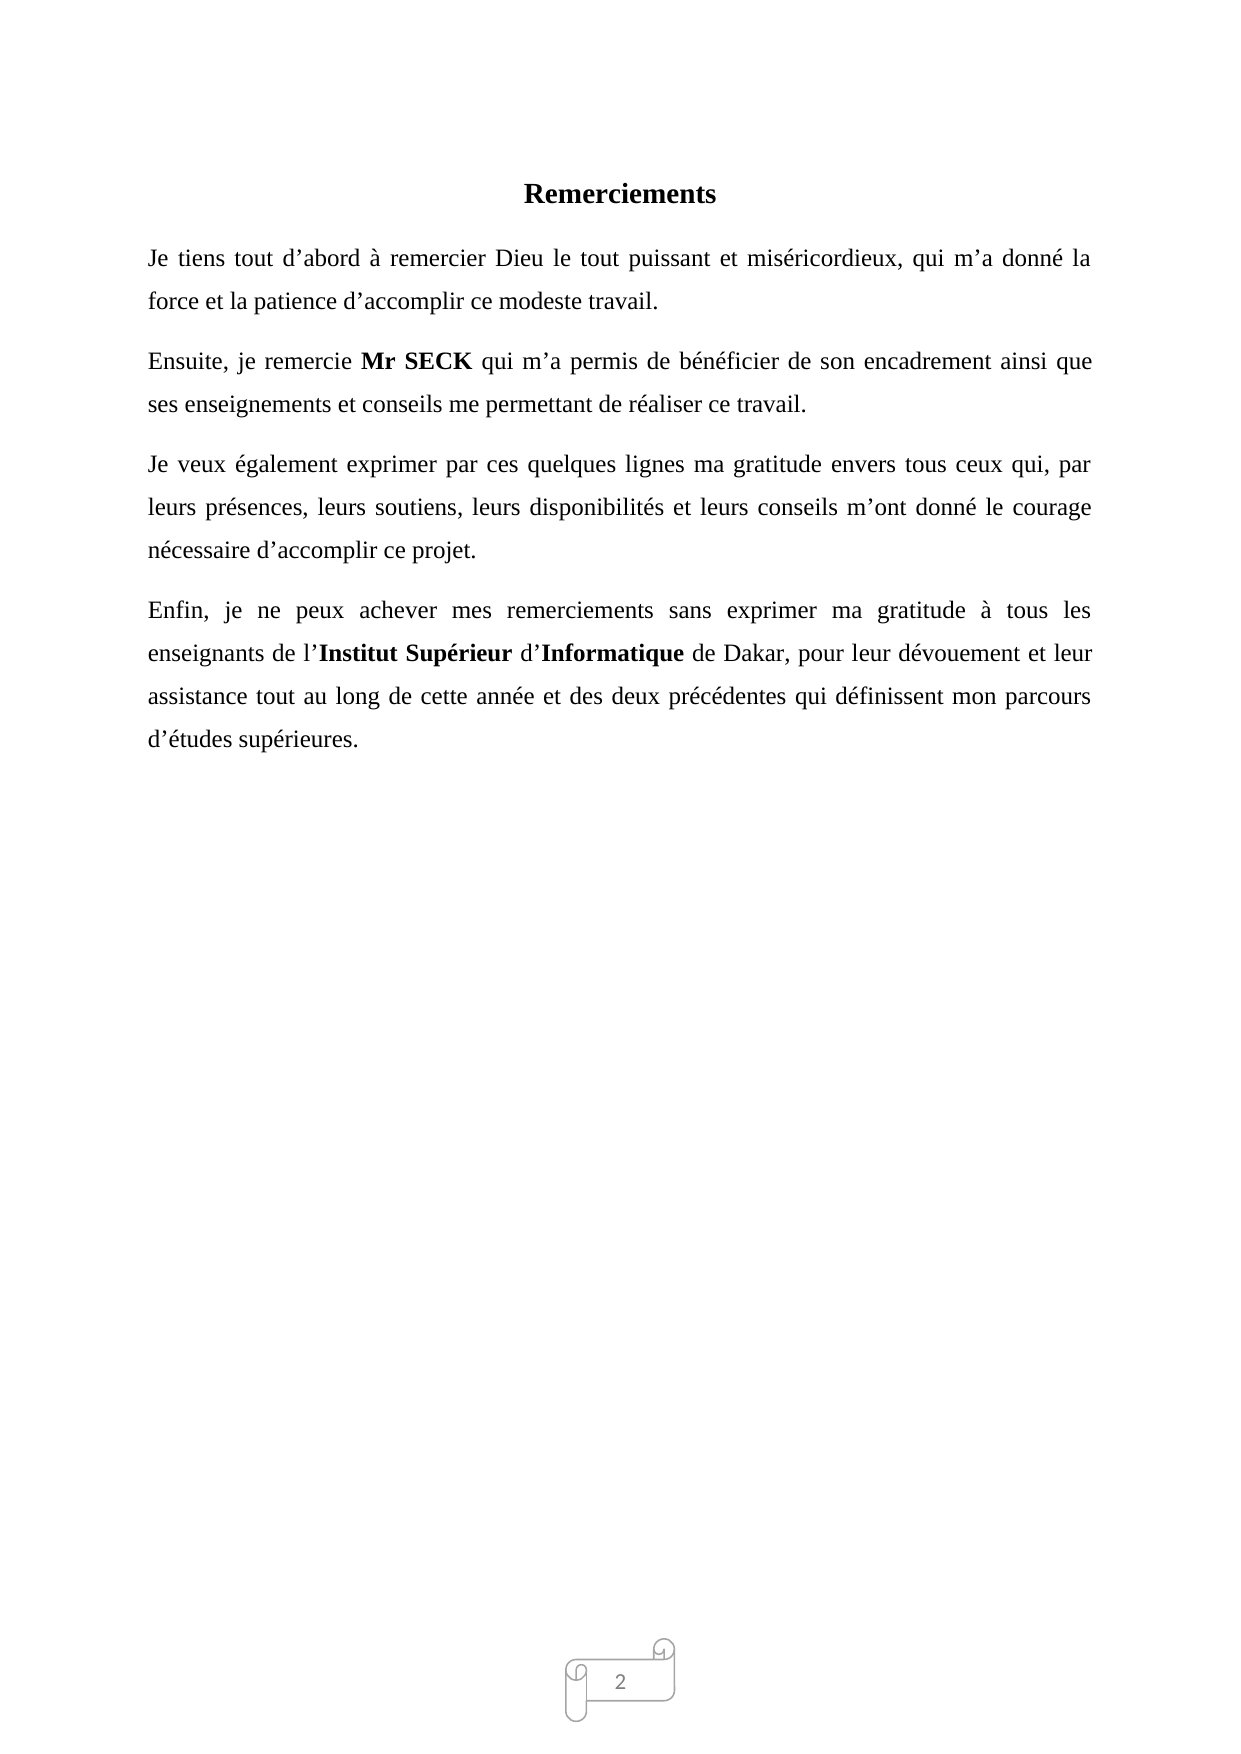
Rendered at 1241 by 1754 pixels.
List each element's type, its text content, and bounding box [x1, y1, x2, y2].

text Enfin, je ne peux achever mes remerciements sans exprimer ma gratitude à tous les enseignants de l’Institut Supérieur d’Informatique de Dakar, pour leur dévouement et leur assistance tout au long de cette année et des deux précédentes qui définissent mon parcours d’études supérieures. [148, 595, 1093, 753]
text Remerciements [148, 176, 1093, 210]
text Je veux également exprimer par ces quelques lignes ma gratitude envers tous ceux qui, par leurs présences, leurs soutiens, leurs disponibilités et leurs conseils m’ont donné le courage nécessaire d’accomplir ce projet. [148, 449, 1093, 564]
text Je tiens tout d’abord à remercier Dieu le tout puissant et miséricordieux, qui m’a donné la force et la patience d’accomplir ce modeste travail. [148, 243, 1093, 315]
text Ensuite, je remercie Mr SECK qui m’a permis de bénéficier de son encadrement ainsi que ses enseignements et conseils me permettant de réaliser ce travail. [148, 346, 1093, 418]
